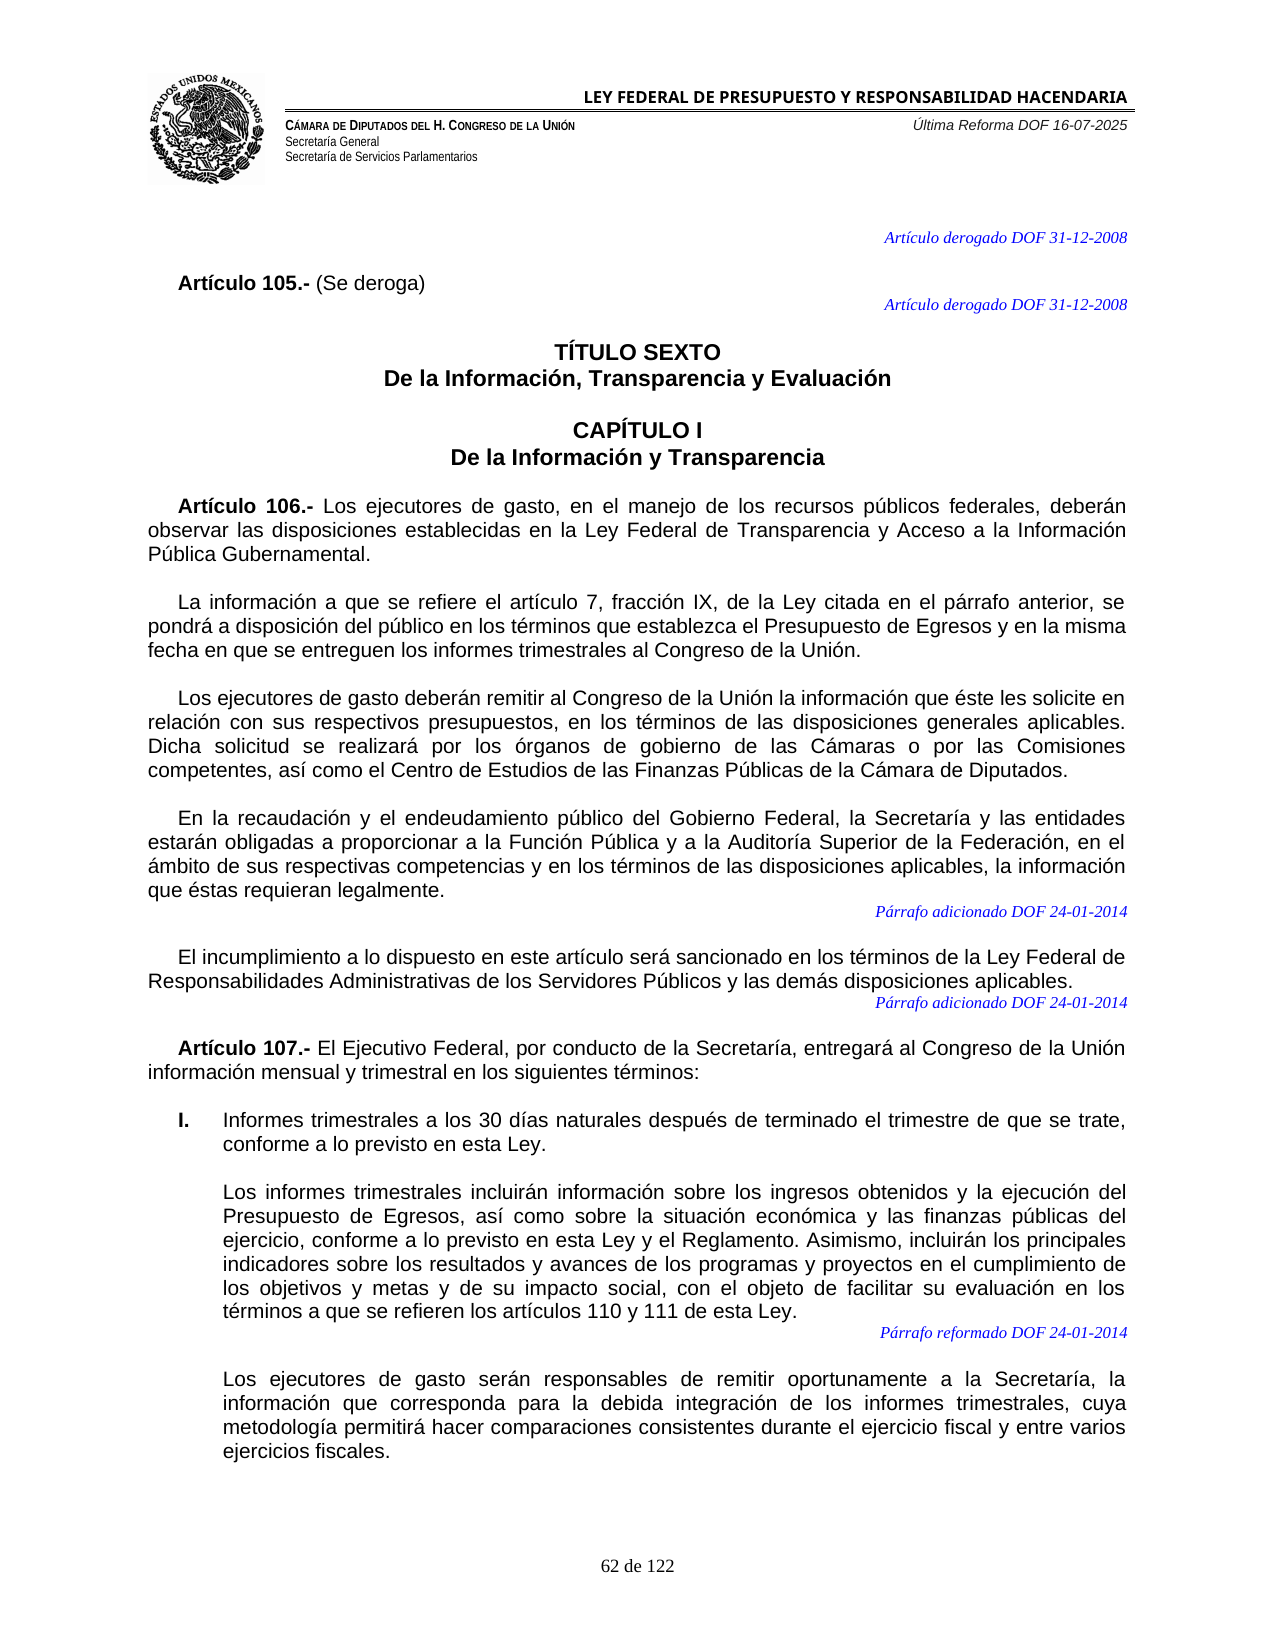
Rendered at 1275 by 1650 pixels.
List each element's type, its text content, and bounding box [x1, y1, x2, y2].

text CAPÍTULO I [148, 417, 1127, 444]
text La información a que se refiere el artículo 7, fracción IX, de la Ley citada en el párrafo anterior, se pondrá a disposición del público en los términos que establezca el Presupuesto de Egresos y en la misma fecha en que se entreguen los informes trimestrales al Congreso de la Unión. [148, 590, 1127, 662]
text Artículo 107.- El Ejecutivo Federal, por conducto de la Secretaría, entregará al Congreso de la Unión información mensual y trimestral en los siguientes términos: [148, 1036, 1127, 1084]
text De la Información y Transparencia [148, 444, 1127, 470]
text Los informes trimestrales incluirán información sobre los ingresos obtenidos y la ejecución del Presupuesto de Egresos, así como sobre la situación económica y las finanzas públicas del ejercicio, conforme a lo previsto en esta Ley y el Reglamento. Asimismo, incluirán los principales indicadores sobre los resultados y avances de los programas y proyectos en el cumplimiento de los objetivos y metas y de su impacto social, con el objeto de facilitar su evaluación en los términos a que se refieren los artículos 110 y 111 de esta Ley. [223, 1179, 1127, 1323]
text Los ejecutores de gasto deberán remitir al Congreso de la Unión la información que éste les solicite en relación con sus respectivos presupuestos, en los términos de las disposiciones generales aplicables. Dicha solicitud se realizará por los órganos de gobierno de las Cámaras o por las Comisiones competentes, así como el Centro de Estudios de las Finanzas Públicas de la Cámara de Diputados. [148, 686, 1127, 782]
text En la recaudación y el endeudamiento público del Gobierno Federal, la Secretaría y las entidades estarán obligadas a proporcionar a la Función Pública y a la Auditoría Superior de la Federación, en el ámbito de sus respectivas competencias y en los términos de las disposiciones aplicables, la información que éstas requieran legalmente. [148, 806, 1127, 901]
text Párrafo reformado DOF 24-01-2014 [148, 1323, 1127, 1342]
text Artículo 105.- (Se deroga) [148, 271, 1127, 295]
text Los ejecutores de gasto serán responsables de remitir oportunamente a la Secretaría, la información que corresponda para la debida integración de los informes trimestrales, cuya metodología permitirá hacer comparaciones consistentes durante el ejercicio fiscal y entre varios ejercicios fiscales. [223, 1367, 1127, 1462]
text Artículo derogado DOF 31-12-2008 [148, 295, 1127, 314]
text Párrafo adicionado DOF 24-01-2014 [148, 901, 1127, 921]
text Artículo derogado DOF 31-12-2008 [148, 228, 1127, 247]
text De la Información, Transparencia y Evaluación [148, 365, 1127, 391]
text El incumplimiento a lo dispuesto en este artículo será sancionado en los términos de la Ley Federal de Responsabilidades Administrativas de los Servidores Públicos y las demás disposiciones aplicables. [148, 945, 1127, 993]
text Párrafo adicionado DOF 24-01-2014 [148, 993, 1127, 1012]
text Artículo 106.- Los ejecutores de gasto, en el manejo de los recursos públicos federales, deberán observar las disposiciones establecidas en la Ley Federal de Transparencia y Acceso a la Información Pública Gubernamental. [148, 494, 1127, 566]
text TÍTULO SEXTO [148, 338, 1127, 365]
text I. Informes trimestrales a los 30 días naturales después de terminado el trimestre de que se trate, conforme a lo previsto en esta Ley. [178, 1108, 1127, 1156]
